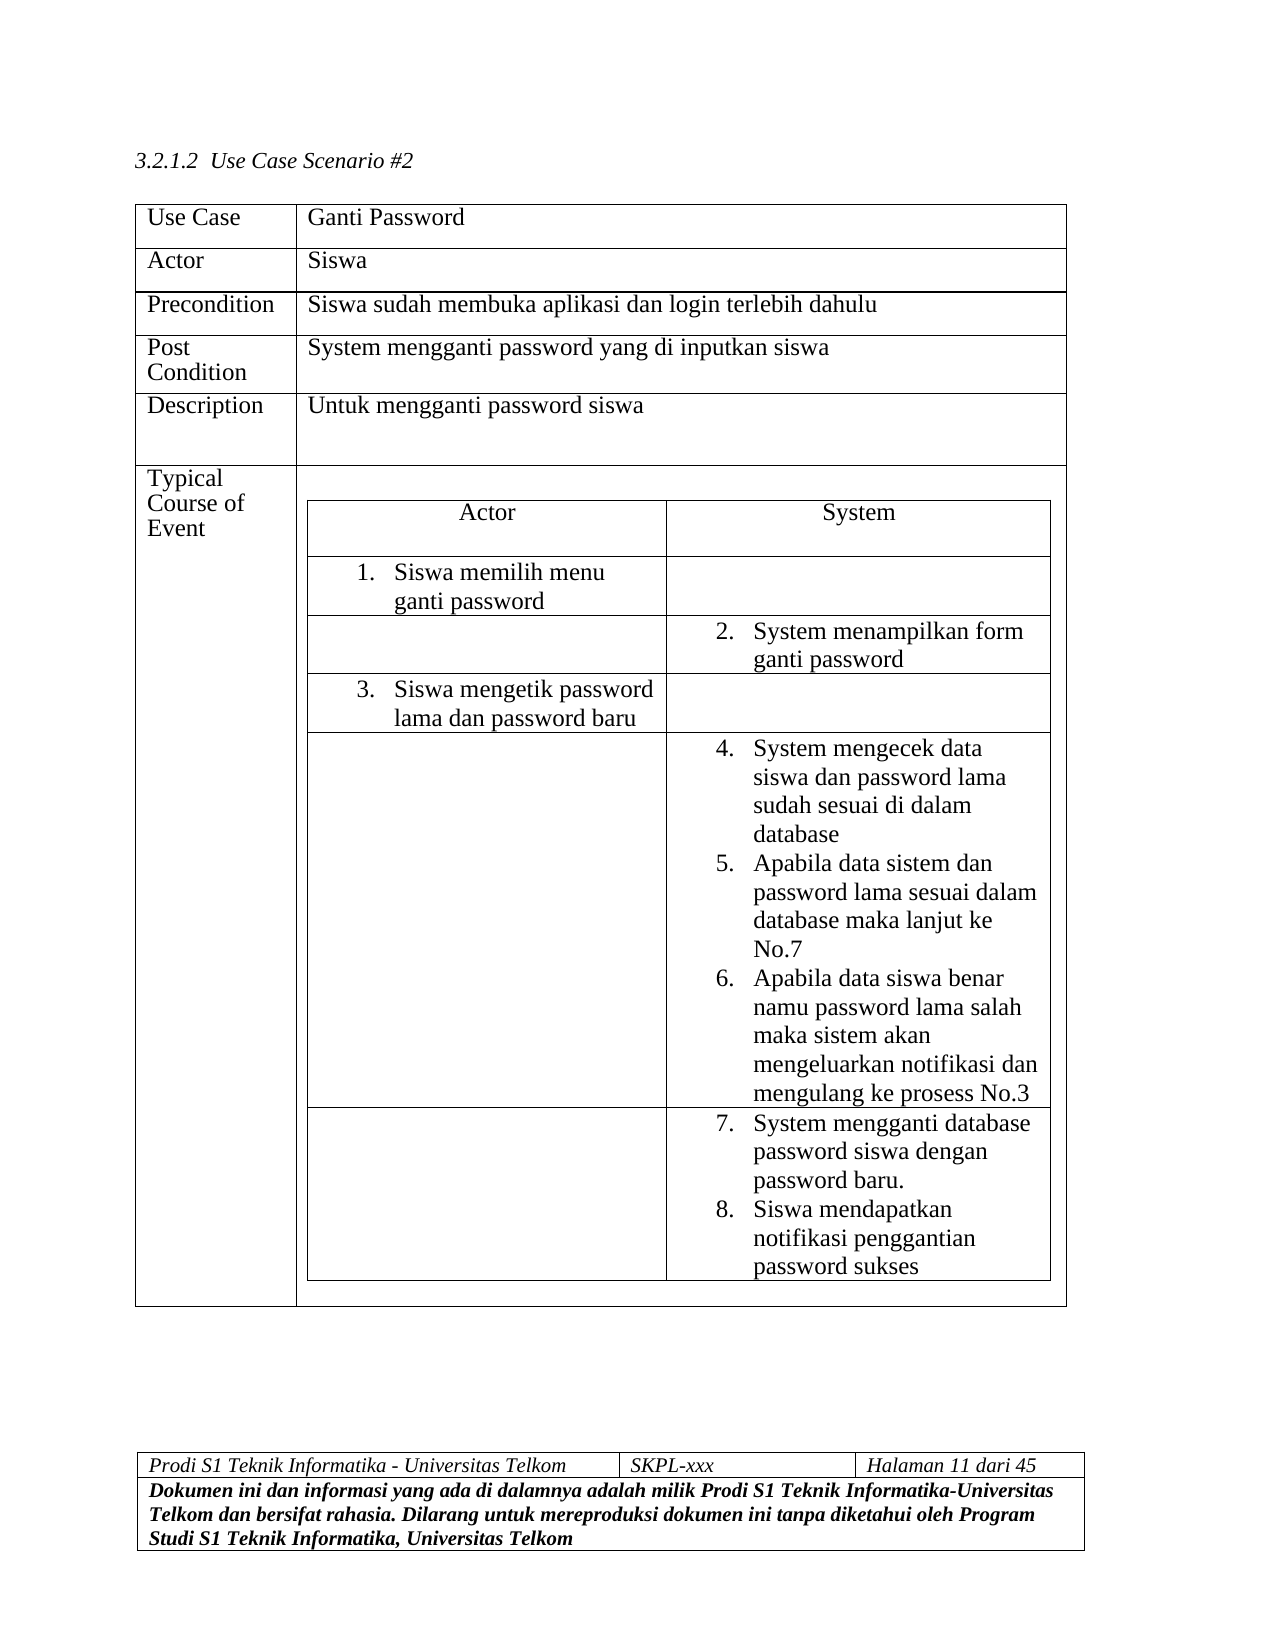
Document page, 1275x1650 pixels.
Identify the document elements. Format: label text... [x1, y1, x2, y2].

table_cell Actor [136, 249, 296, 291]
subtitle Use Case Scenario #2 [135, 150, 1140, 173]
table_cell Description [136, 394, 296, 465]
table_cell [297, 466, 1066, 1306]
table_header Ganti Password [297, 205, 1066, 247]
table_cell Precondition [136, 293, 296, 334]
table_cell Siswa sudah membuka aplikasi dan login terlebih dahulu [297, 293, 1066, 334]
table_header Use Case [136, 205, 296, 247]
table_cell Typical Course of Event [136, 466, 296, 1306]
table_cell System mengganti password yang di inputkan siswa [297, 336, 1066, 393]
table_cell Post Condition [136, 336, 296, 393]
table_cell Untuk mengganti password siswa [297, 394, 1066, 465]
table_cell Siswa [297, 249, 1066, 291]
